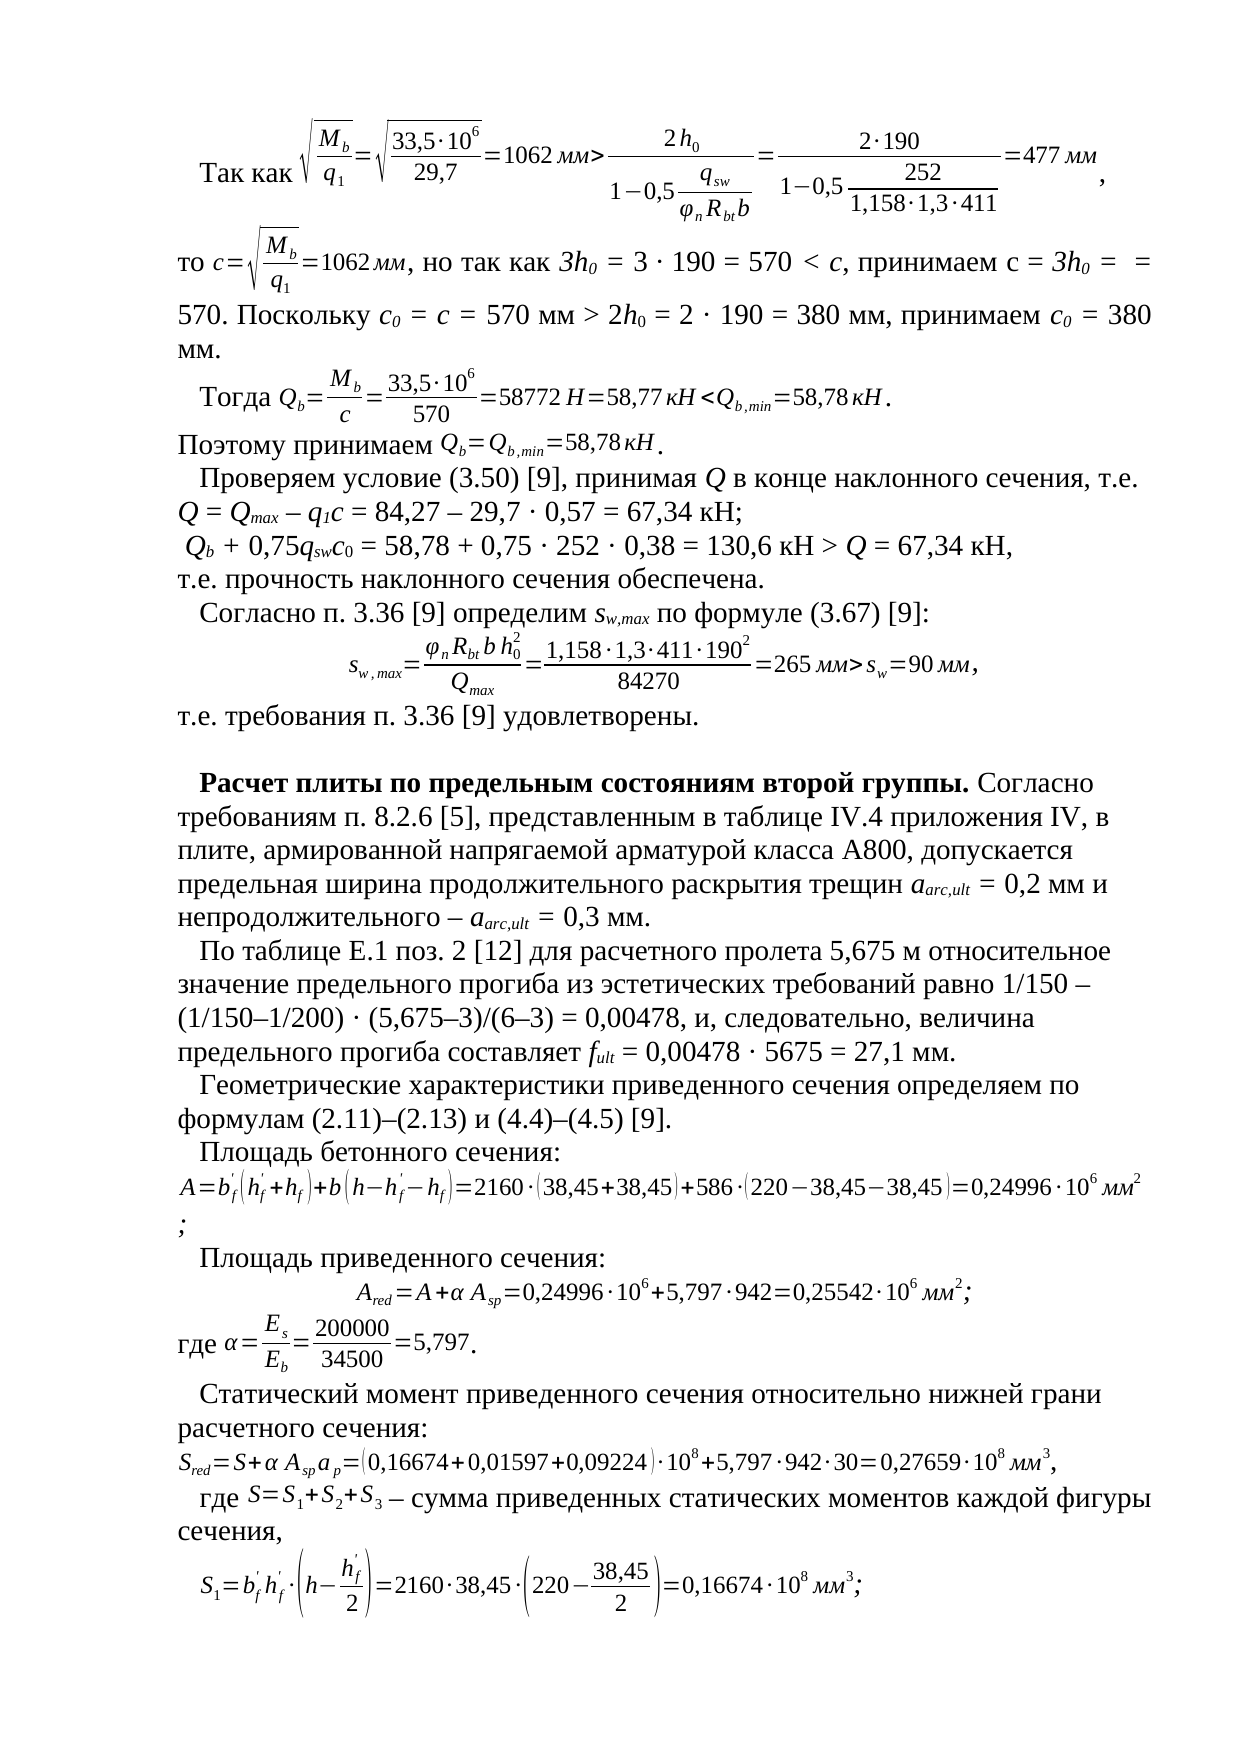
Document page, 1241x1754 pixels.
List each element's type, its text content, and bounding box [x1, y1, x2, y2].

text ; [177, 1547, 1152, 1620]
text Согласно п. 3.36 [9] определим sw,max по формуле (3.67) [9]: [177, 595, 1152, 628]
text Поэтому принимаем . [177, 427, 1152, 461]
text ; [177, 1168, 1152, 1240]
text Расчет плиты по предельным состояниям второй группы. Согласно требованиям п. 8.2.6 [5], представленным в таблице IV.4 приложения IV, в плите, армированной напрягаемой арматурой класса A800, допускается предельная ширина продолжительного раскрытия трещин aarc,ult = 0,2 мм и непродолжительного – aarc,ult = 0,3 мм. [177, 765, 1152, 933]
text По таблице Е.1 поз. 2 [12] для расчетного пролета 5,675 м относительное значение предельного прогиба из эстетических требований равно 1/150 –(1/150–1/200) · (5,675–3)/(6–3) = 0,00478, и, следовательно, величина предельного прогиба составляет fult = 0,00478 · 5675 = 27,1 мм. [177, 933, 1152, 1067]
text Геометрические характеристики приведенного сечения определяем по формулам (2.11)–(2.13) и (4.4)–(4.5) [9]. [177, 1067, 1152, 1134]
text т.е. прочность наклонного сечения обеспечена. [177, 561, 1152, 595]
text , [177, 628, 1152, 698]
text Площадь бетонного сечения: [177, 1134, 1152, 1168]
text Так как , [177, 118, 1152, 225]
text где . [177, 1310, 1152, 1376]
text ; [177, 1273, 1152, 1310]
text Статический момент приведенного сечения относительно нижней грани расчетного сечения: [177, 1376, 1152, 1443]
text , [177, 1443, 1152, 1480]
text то , но так как 3h0 = 3 ∙ 190 = 570 < c, принимаем c = 3h0 = = 570. Поскольку с0 = с = 570 мм > 2h0 = 2 · 190 = 380 мм, принимаем с0 = 380 мм. [177, 225, 1152, 364]
text где – сумма приведенных статических моментов каждой фигуры сечения, [177, 1480, 1152, 1547]
text Qb + 0,75qswc0 = 58,78 + 0,75 · 252 · 0,38 = 130,6 кН > Q = 67,34 кН, [177, 528, 1152, 561]
text Площадь приведенного сечения: [177, 1240, 1152, 1273]
text Тогда . [177, 364, 1152, 427]
text Q = Qmax – q1c = 84,27 – 29,7 · 0,57 = 67,34 кН; [177, 494, 1152, 528]
text т.е. требования п. 3.36 [9] удовлетворены. [177, 698, 1152, 732]
text Проверяем условие (3.50) [9], принимая Q в конце наклонного сечения, т.е. [177, 461, 1152, 494]
